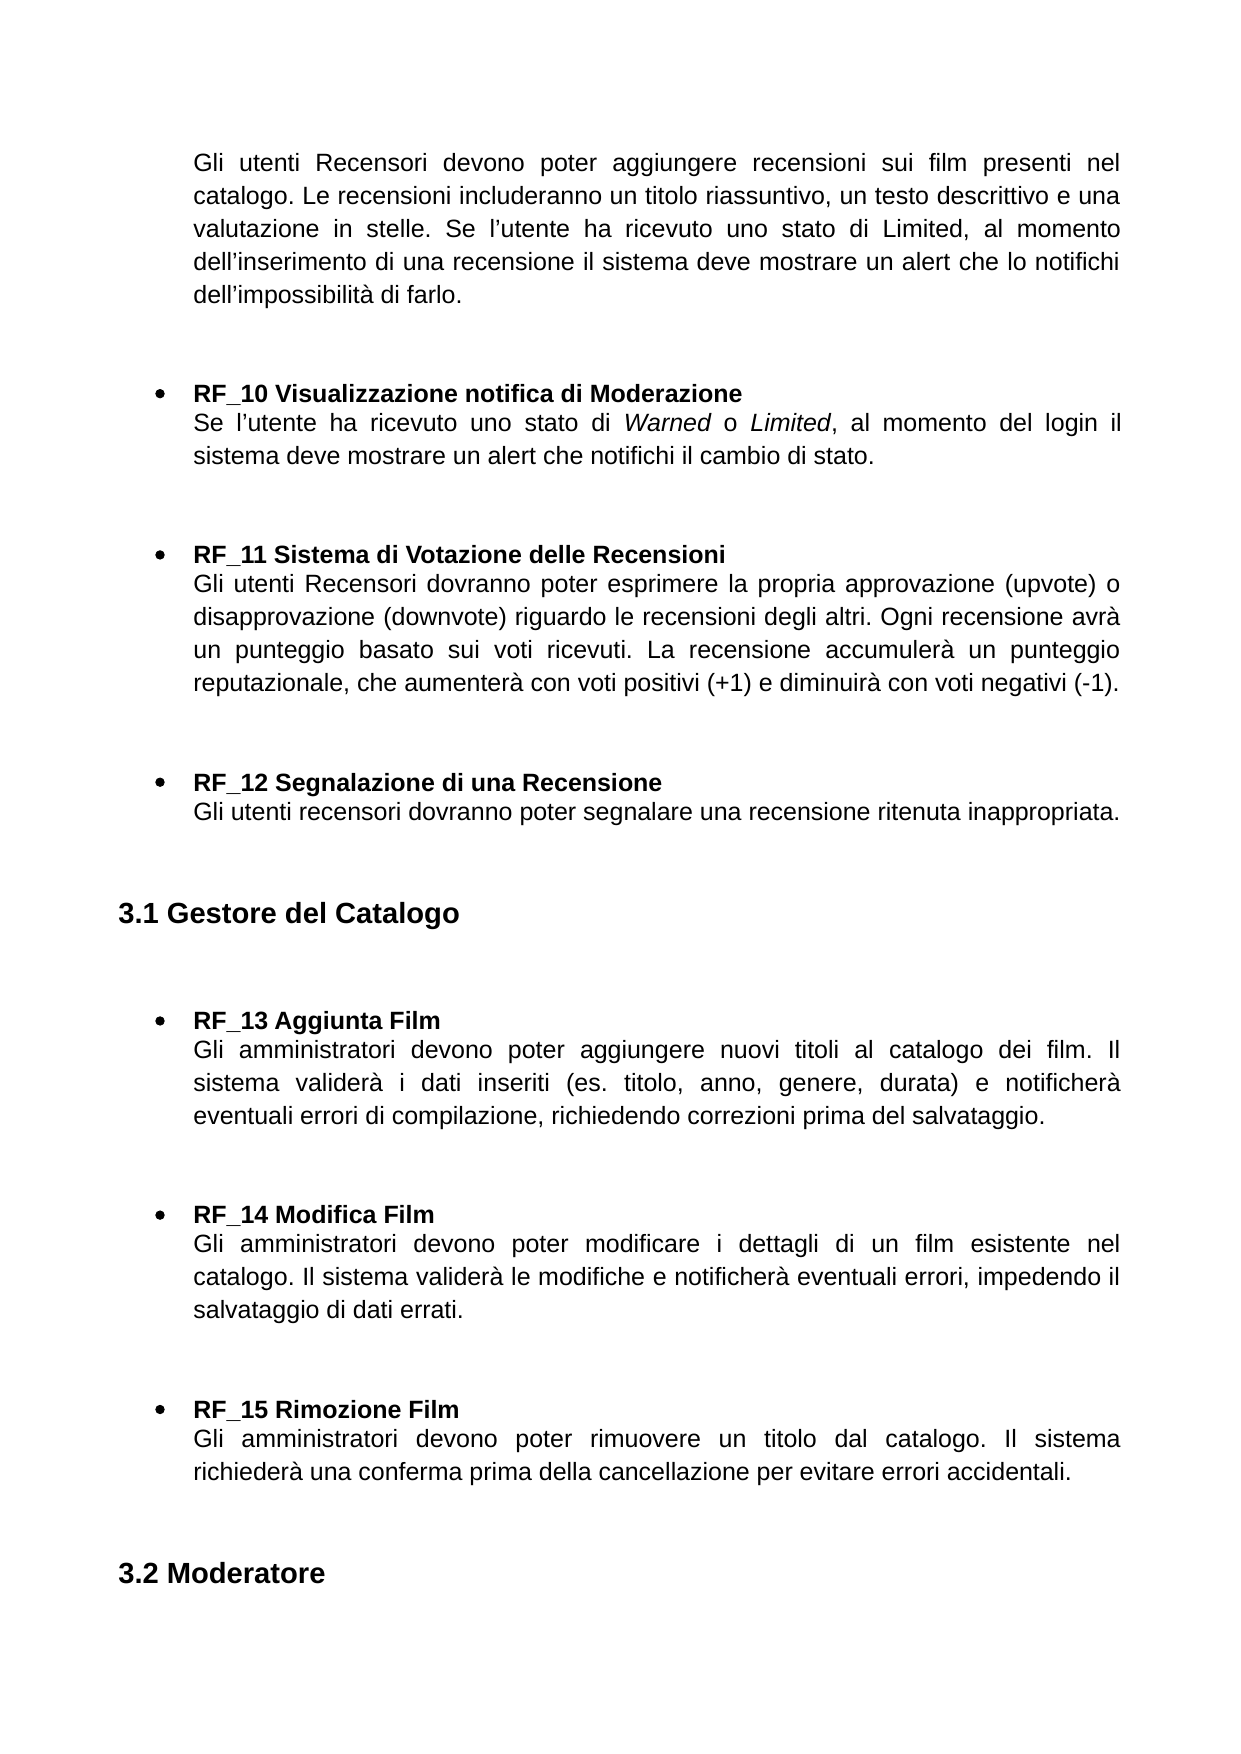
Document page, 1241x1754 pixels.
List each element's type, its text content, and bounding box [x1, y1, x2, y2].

list RF_10 Visualizzazione notifica di Moderazione [156, 379, 1122, 408]
list RF_11 Sistema di Votazione delle Recensioni [156, 540, 1122, 569]
text 3.1 Gestore del Catalogo [118, 896, 1122, 929]
list RF_12 Segnalazione di una Recensione [156, 768, 1122, 796]
list RF_15 Rimozione Film [156, 1395, 1122, 1424]
list RF_13 Aggiunta Film [156, 1006, 1122, 1035]
text Gli utenti recensori dovranno poter segnalare una recensione ritenuta inappropriata. [193, 796, 1122, 825]
text Gli utenti Recensori devono poter aggiungere recensioni sui film presenti nel catalogo. Le recensioni includeranno un titolo riassuntivo, un testo descrittivo e una valutazione in stelle. Se l’utente ha ricevuto uno stato di Limited, al momento dell’inserimento di una recensione il sistema deve mostrare un alert che lo notifichi dell’impossibilità di farlo. [193, 148, 1122, 308]
text Se l’utente ha ricevuto uno stato di Warned o Limited, al momento del login il sistema deve mostrare un alert che notifichi il cambio di stato. [193, 408, 1122, 470]
list RF_14 Modifica Film [156, 1201, 1122, 1229]
text Gli amministratori devono poter aggiungere nuovi titoli al catalogo dei film. Il sistema validerà i dati inseriti (es. titolo, anno, genere, durata) e notificherà eventuali errori di compilazione, richiedendo correzioni prima del salvataggio. [193, 1035, 1122, 1130]
text 3.2 Moderatore [118, 1556, 1122, 1629]
text Gli utenti Recensori dovranno poter esprimere la propria approvazione (upvote) o disapprovazione (downvote) riguardo le recensioni degli altri. Ogni recensione avrà un punteggio basato sui voti ricevuti. La recensione accumulerà un punteggio reputazionale, che aumenterà con voti positivi (+1) e diminuirà con voti negativi (-1). [193, 569, 1122, 697]
